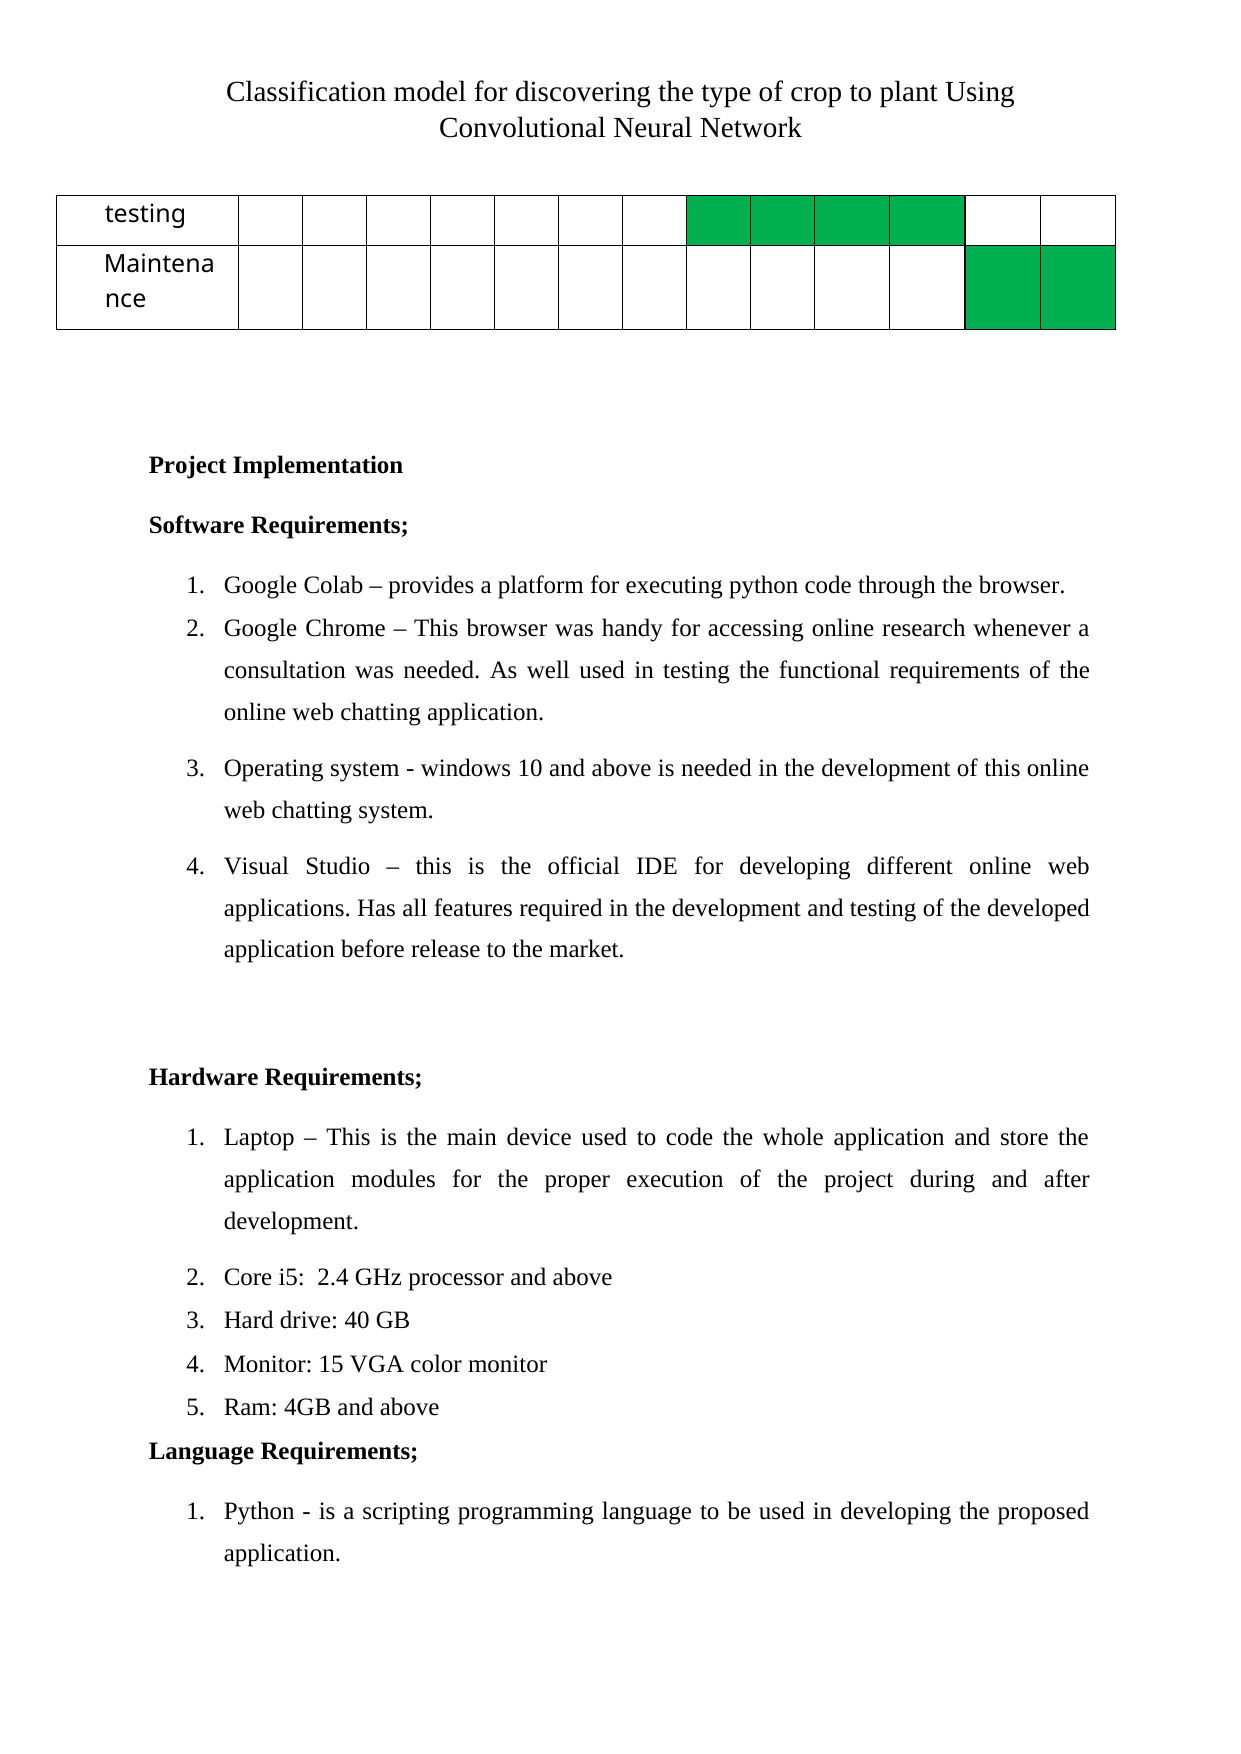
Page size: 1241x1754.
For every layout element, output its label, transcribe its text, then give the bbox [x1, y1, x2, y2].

table_cell [815, 246, 889, 329]
list Hard drive: 40 GB [186, 1306, 1091, 1334]
table_cell [687, 246, 750, 329]
table_cell [623, 246, 686, 329]
table_cell [966, 196, 1040, 245]
table_cell [966, 246, 1040, 329]
list Laptop – This is the main device used to code the whole application and store the application modules for the proper execution of the project during and after development. [186, 1122, 1091, 1235]
table_cell [239, 196, 302, 245]
table_cell [1041, 196, 1115, 245]
list Visual Studio – this is the official IDE for developing different online web applications. Has all features required in the development and testing of the developed application before release to the market. [186, 851, 1091, 963]
table_cell [559, 196, 622, 245]
list Google Chrome – This browser was handy for accessing online research whenever a consultation was needed. As well used in testing the functional requirements of the online web chatting application. [186, 613, 1091, 726]
text Software Requirements; [148, 511, 1092, 539]
table_cell [239, 246, 302, 329]
text Project Implementation [148, 451, 1092, 479]
list Google Colab – provides a platform for executing python code through the browser. [186, 571, 1091, 599]
list Operating system - windows 10 and above is needed in the development of this online web chatting system. [186, 753, 1091, 824]
table_cell [303, 246, 366, 329]
table_cell [495, 196, 558, 245]
table_cell [890, 246, 964, 329]
list Monitor: 15 VGA color monitor [186, 1349, 1091, 1378]
table_cell [751, 196, 814, 245]
table_cell [367, 246, 430, 329]
table_cell [431, 246, 494, 329]
list Python - is a scripting programming language to be used in developing the proposed application. [186, 1496, 1091, 1566]
list Ram: 4GB and above [186, 1392, 1091, 1421]
table_cell [815, 196, 889, 245]
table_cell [57, 196, 238, 245]
table_cell [1041, 246, 1115, 329]
table_cell [303, 196, 366, 245]
text Language Requirements; [148, 1436, 1092, 1464]
table_cell [495, 246, 558, 329]
table_cell [890, 196, 964, 245]
text Hardware Requirements; [148, 1062, 1092, 1091]
table_cell [687, 196, 750, 245]
table_cell [431, 196, 494, 245]
list Core i5: 2.4 GHz processor and above [186, 1262, 1091, 1291]
table_cell [367, 196, 430, 245]
table_cell [623, 196, 686, 245]
table_cell [751, 246, 814, 329]
table_cell [559, 246, 622, 329]
table_cell Maintenance [57, 246, 238, 329]
